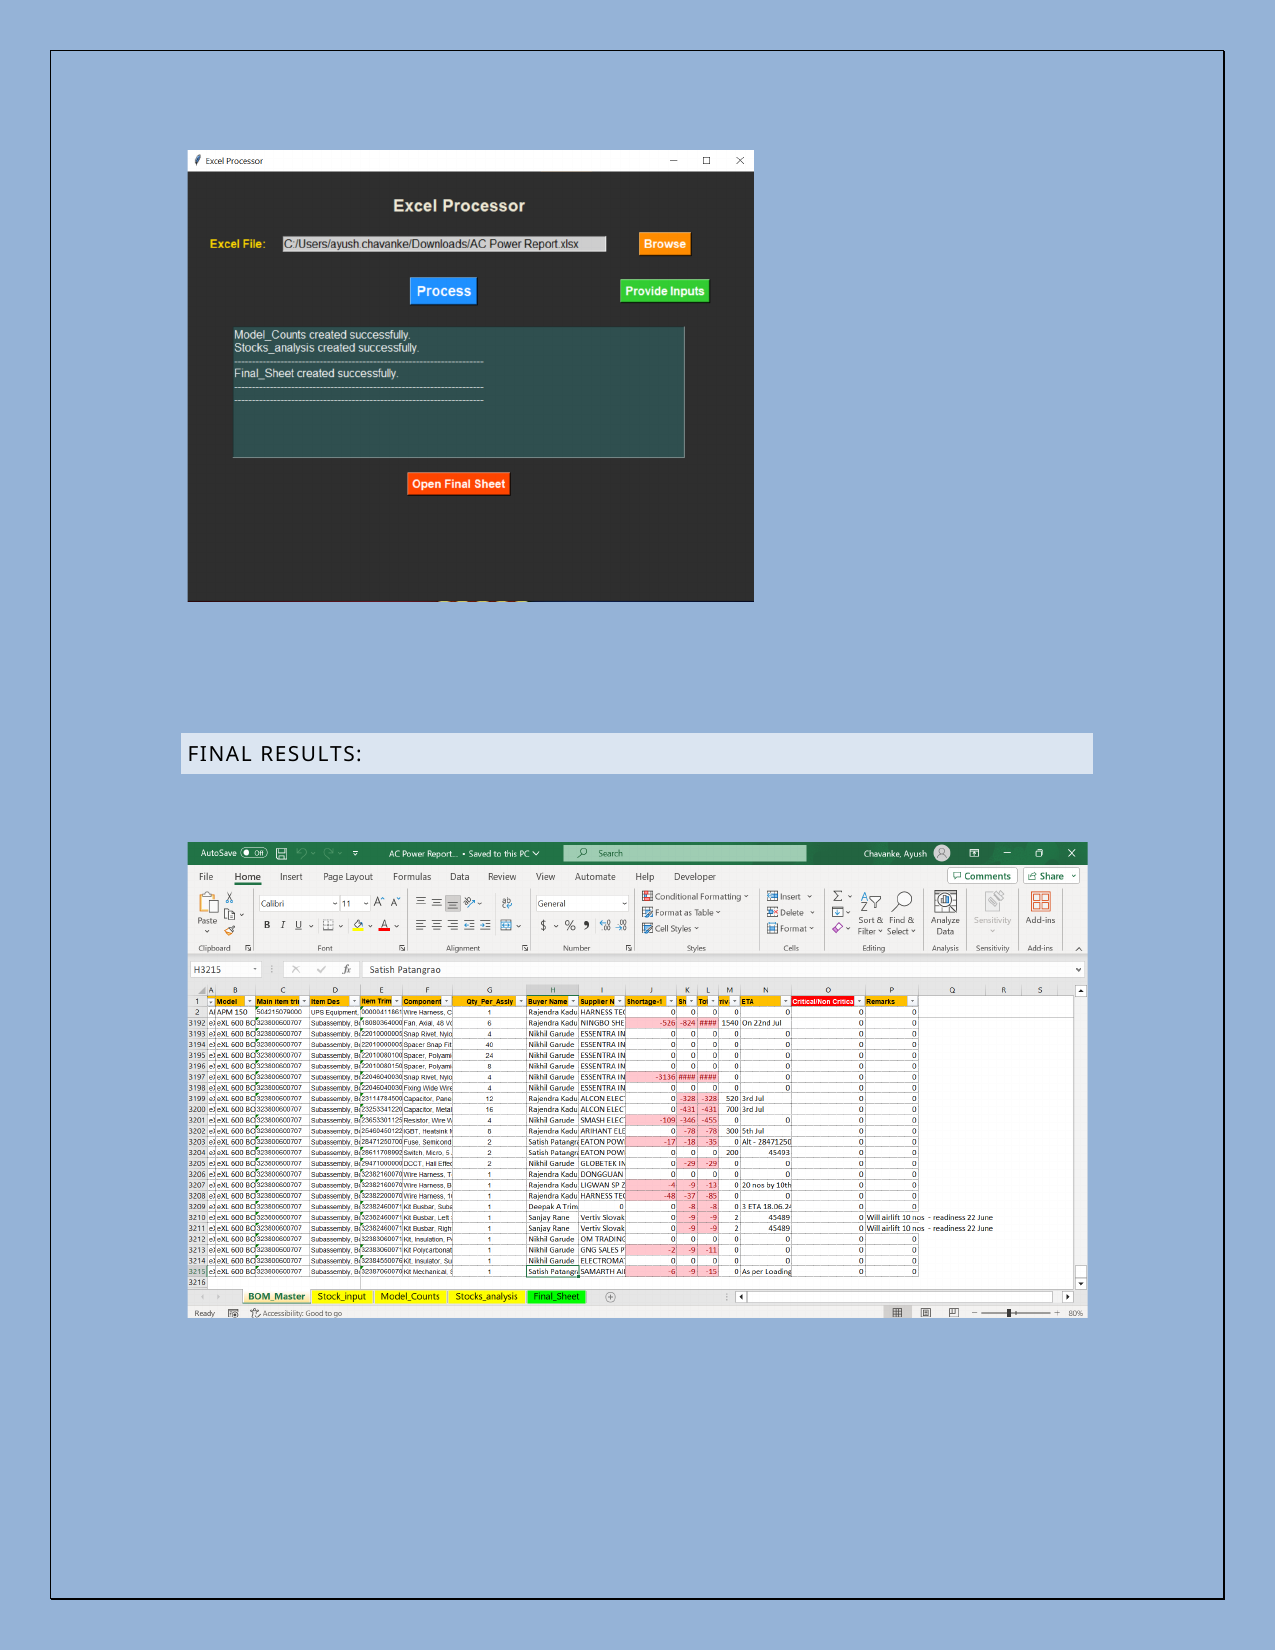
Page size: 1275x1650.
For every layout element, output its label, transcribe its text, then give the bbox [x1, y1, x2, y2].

picture [187, 842, 1088, 1318]
subtitle Final Results: [188, 739, 1086, 768]
picture [187, 150, 754, 602]
